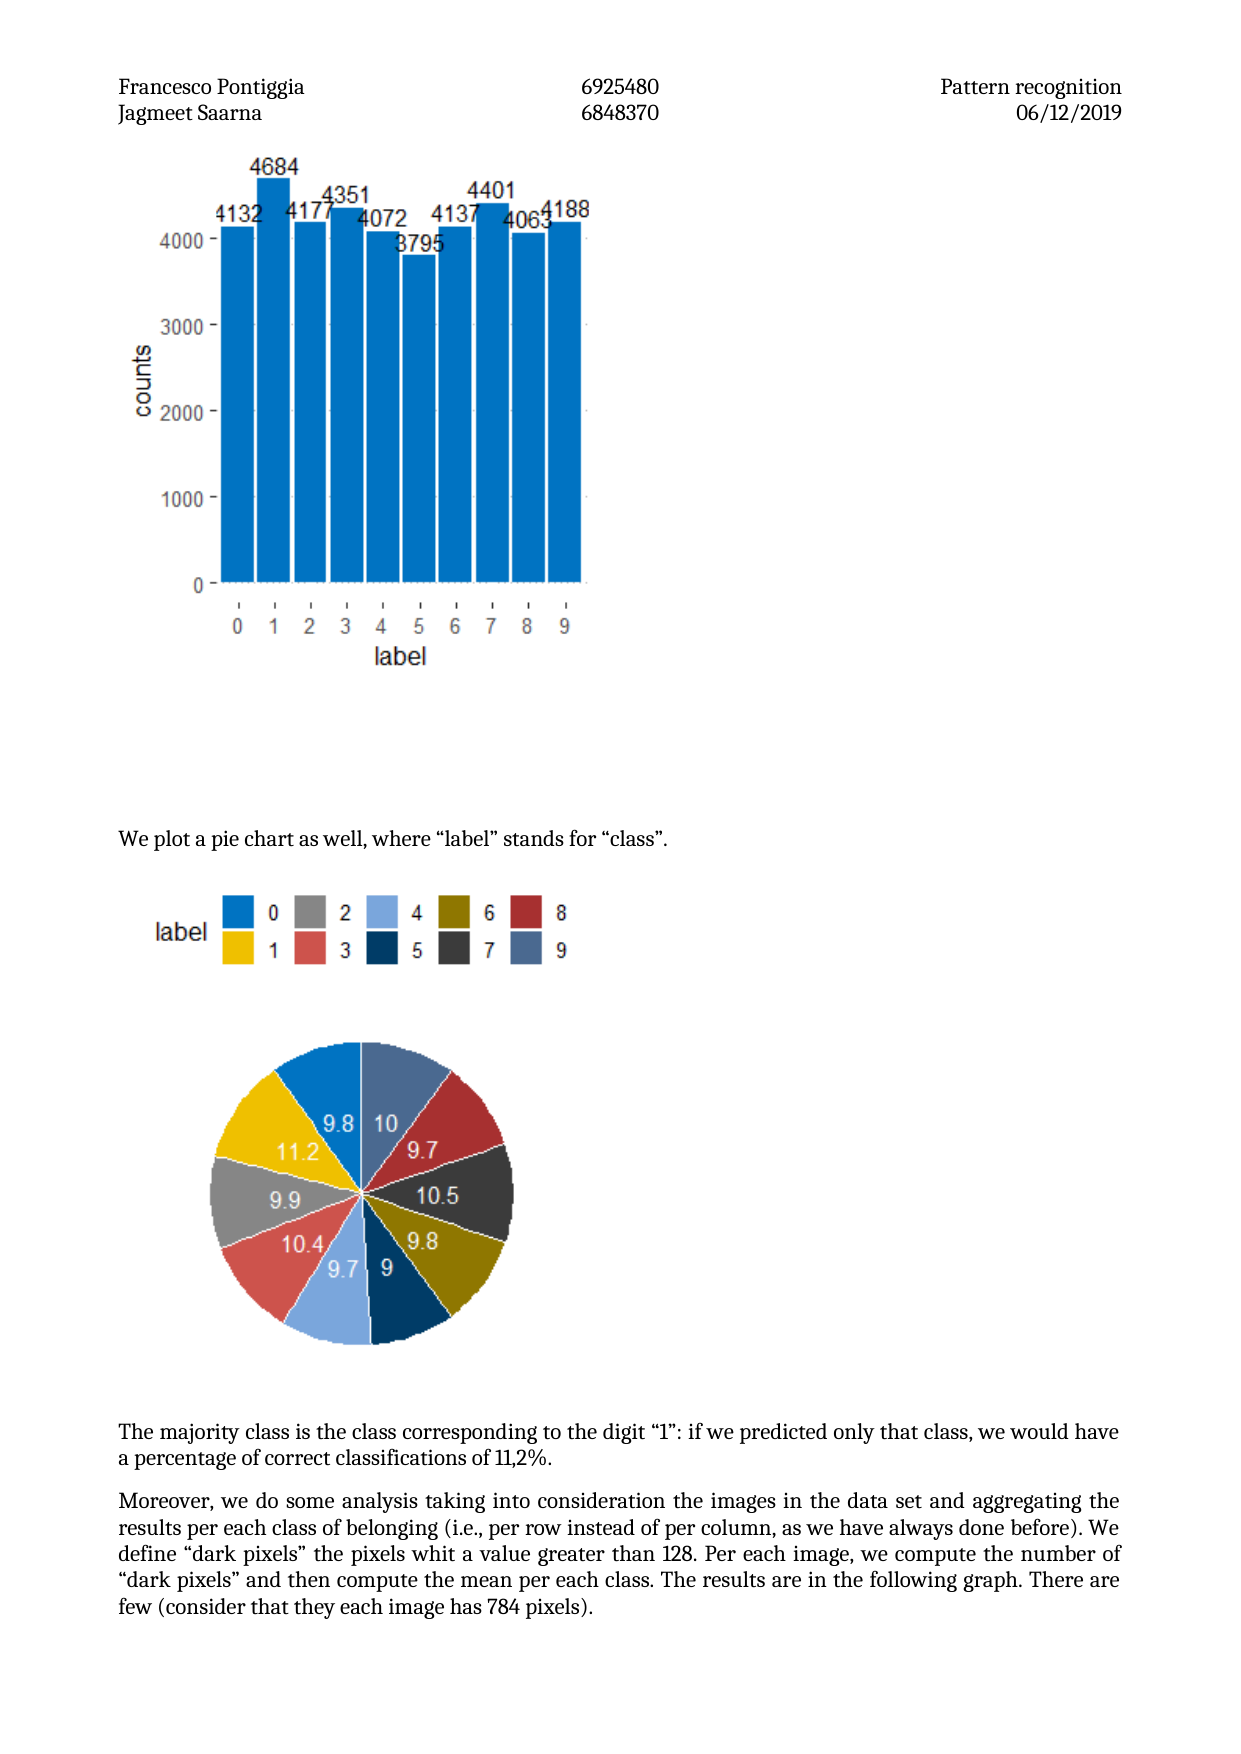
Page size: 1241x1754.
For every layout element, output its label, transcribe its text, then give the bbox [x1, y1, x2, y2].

text The majority class is the class corresponding to the digit “1”: if we predicted only that class, we would have a percentage of correct classifications of 11,2%. [118, 1419, 1122, 1472]
text We plot a pie chart as well, where “label” stands for “class”. [118, 826, 1122, 853]
picture [118, 869, 600, 1403]
text Moreover, we do some analysis taking into consideration the images in the data set and aggregating the results per each class of belonging (i.e., per row instead of per column, as we have always done before). We define “dark pixels” the pixels whit a value greater than 128. Per each image, we compute the number of “dark pixels” and then compute the mean per each class. The results are in the following graph. There are few (consider that they each image has 784 pixels). [118, 1488, 1122, 1620]
picture [118, 147, 600, 681]
